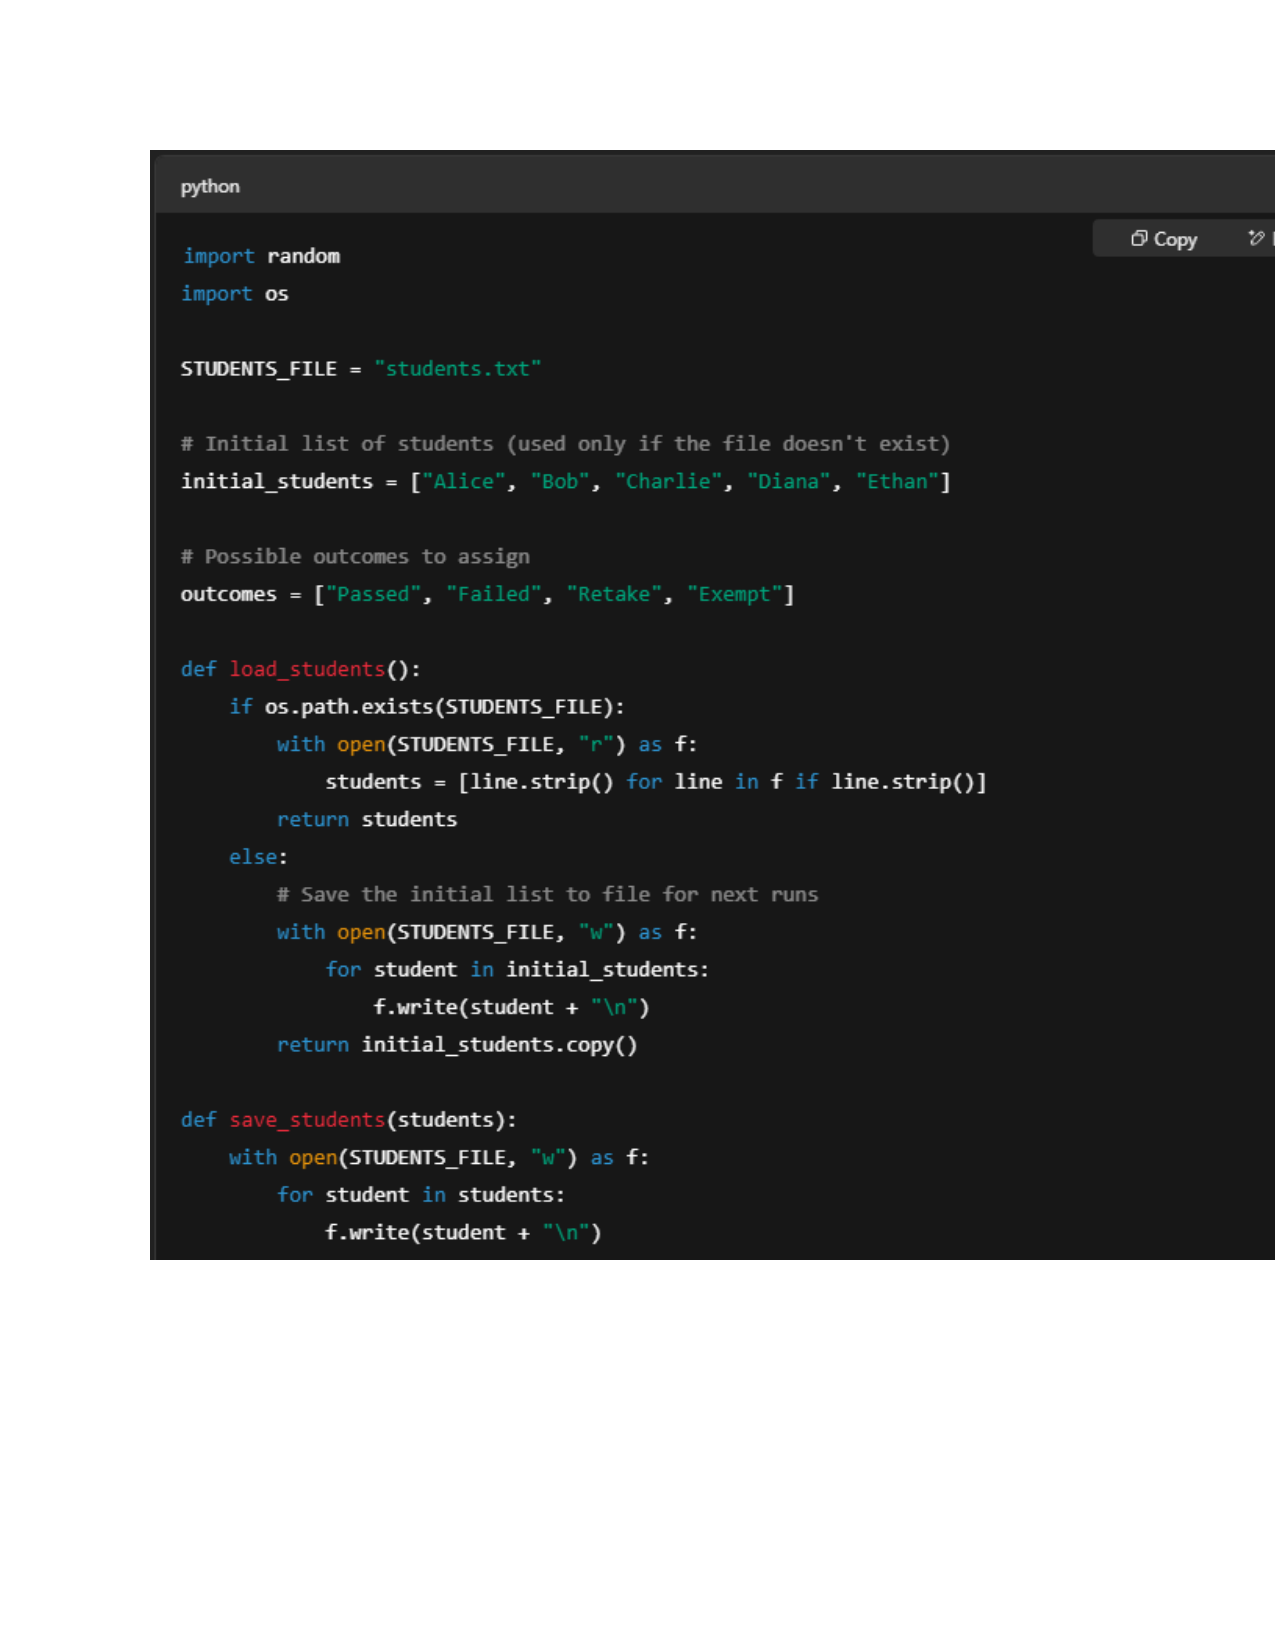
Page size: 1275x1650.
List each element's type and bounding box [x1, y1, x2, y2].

picture [150, 150, 1275, 1260]
